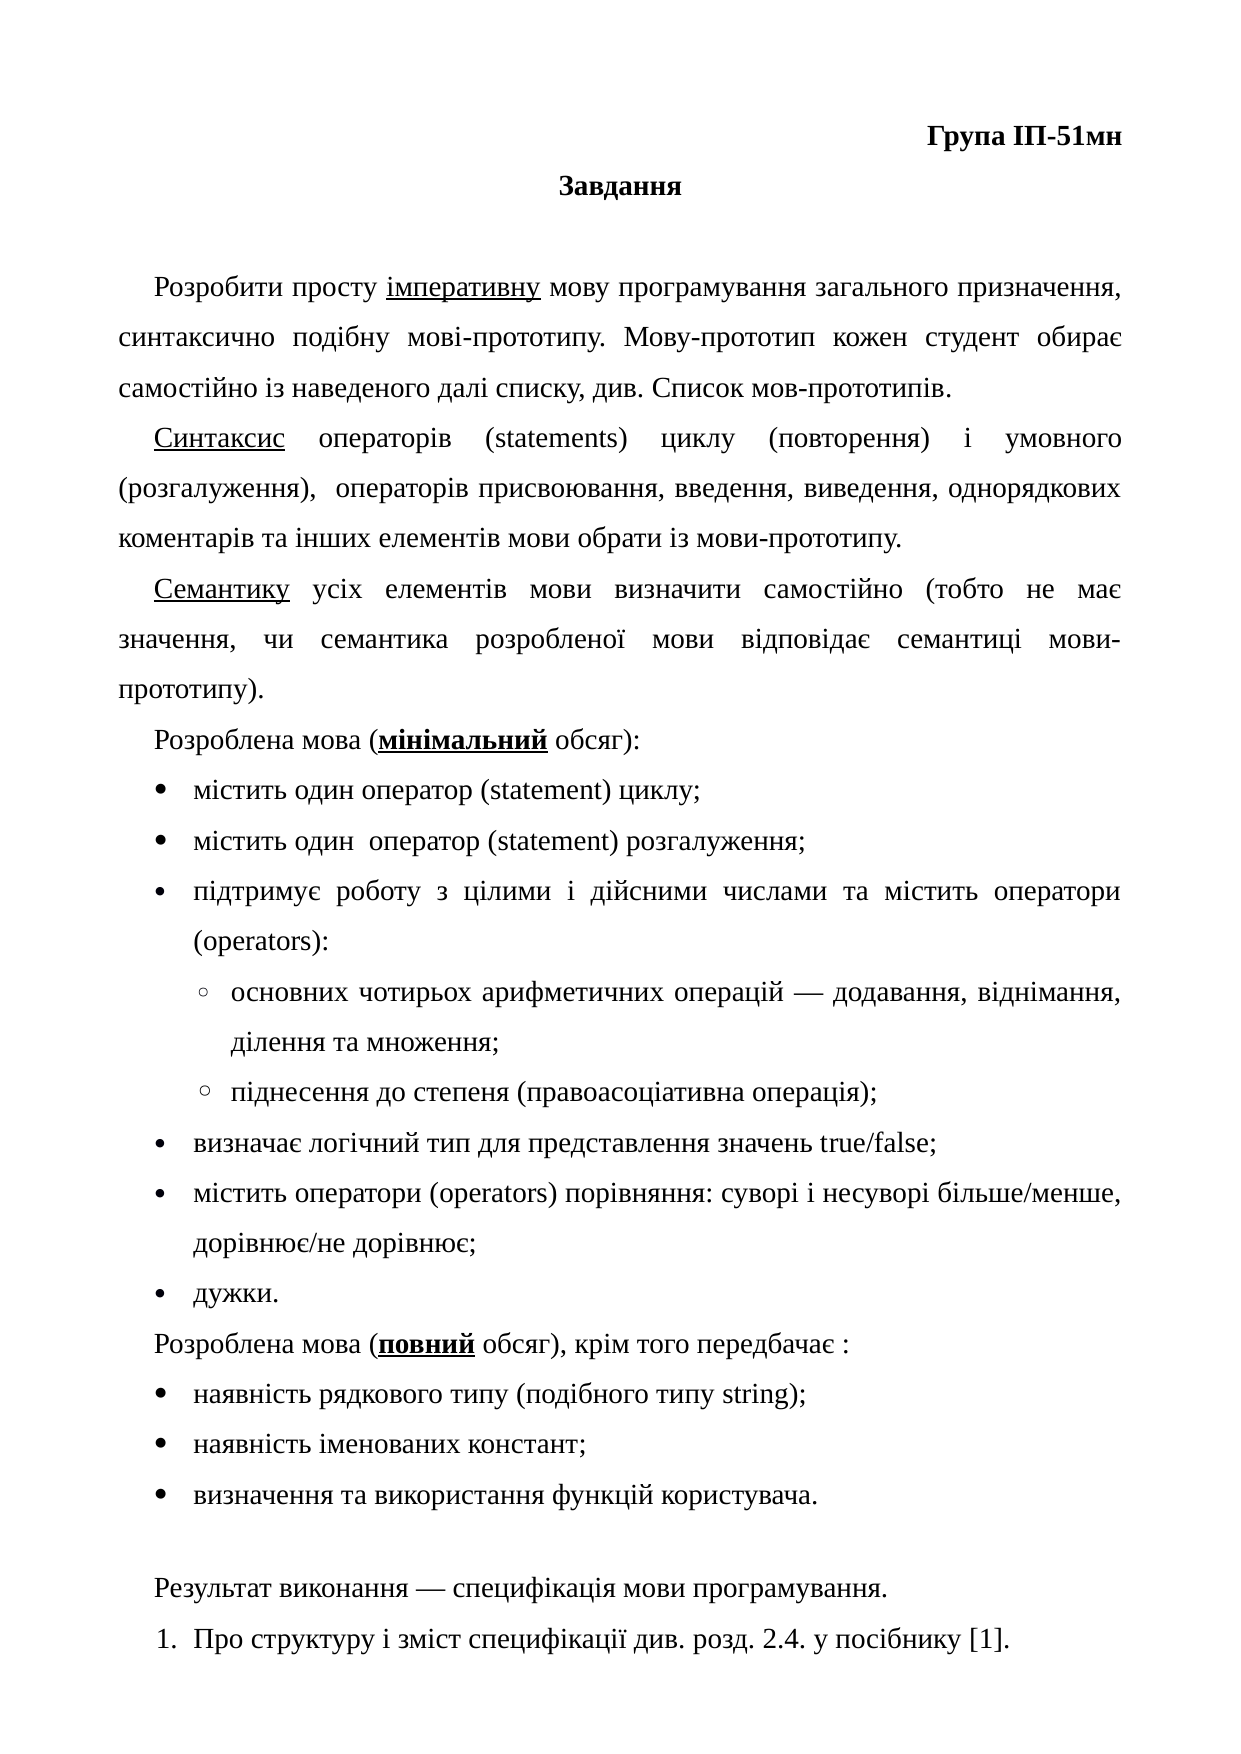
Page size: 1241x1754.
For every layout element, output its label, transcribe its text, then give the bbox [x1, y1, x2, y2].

text Розроблена мова (повний обсяг), крім того передбачає : [118, 1326, 1122, 1359]
text Семантику усіх елементів мови визначити самостійно (тобто не має значення, чи семантика розробленої мови відповідає семантиці мови-прототипу). [118, 571, 1122, 705]
list піднесення до степеня (правоасоціативна операція); [193, 1074, 1122, 1108]
text Синтаксис операторів (statements) циклу (повторення) і умовного (розгалуження), операторів присвоювання, введення, виведення, однорядкових коментарів та інших елементів мови обрати із мови-прототипу. [118, 420, 1122, 554]
list містить один оператор (statement) розгалуження; [156, 823, 1122, 856]
list дужки. [156, 1276, 1122, 1309]
list визначає логічний тип для представлення значень true/false; [156, 1125, 1122, 1158]
list наявність рядкового типу (подібного типу string); [156, 1376, 1122, 1410]
text Група ІП-51мн [118, 118, 1122, 152]
list містить оператори (operators) порівняння: суворі і несуворі більше/менше, дорівнює/не дорівнює; [156, 1175, 1122, 1259]
list наявність іменованих констант; [156, 1427, 1122, 1460]
text Розроблена мова (мінімальний обсяг): [118, 722, 1122, 755]
text Результат виконання — специфікація мови програмування. [118, 1571, 1122, 1604]
list основних чотирьох арифметичних операцій — додавання, віднімання, ділення та множення; [193, 974, 1122, 1057]
list визначення та використання функцій користувача. [156, 1477, 1122, 1511]
list Про структуру і зміст специфікації див. розд. 2.4. у посібнику [1]. [156, 1621, 1122, 1654]
text Завдання [118, 168, 1122, 202]
text Розробити просту імперативну мову програмування загального призначення, синтаксично подібну мові-прототипу. Мову-прототип кожен студент обирає самостійно із наведеного далі списку, див. Список мов-прототипів. [118, 269, 1122, 403]
list містить один оператор (statement) циклу; [156, 772, 1122, 806]
list підтримує роботу з цілими і дійсними числами та містить оператори (operators): [156, 873, 1122, 957]
